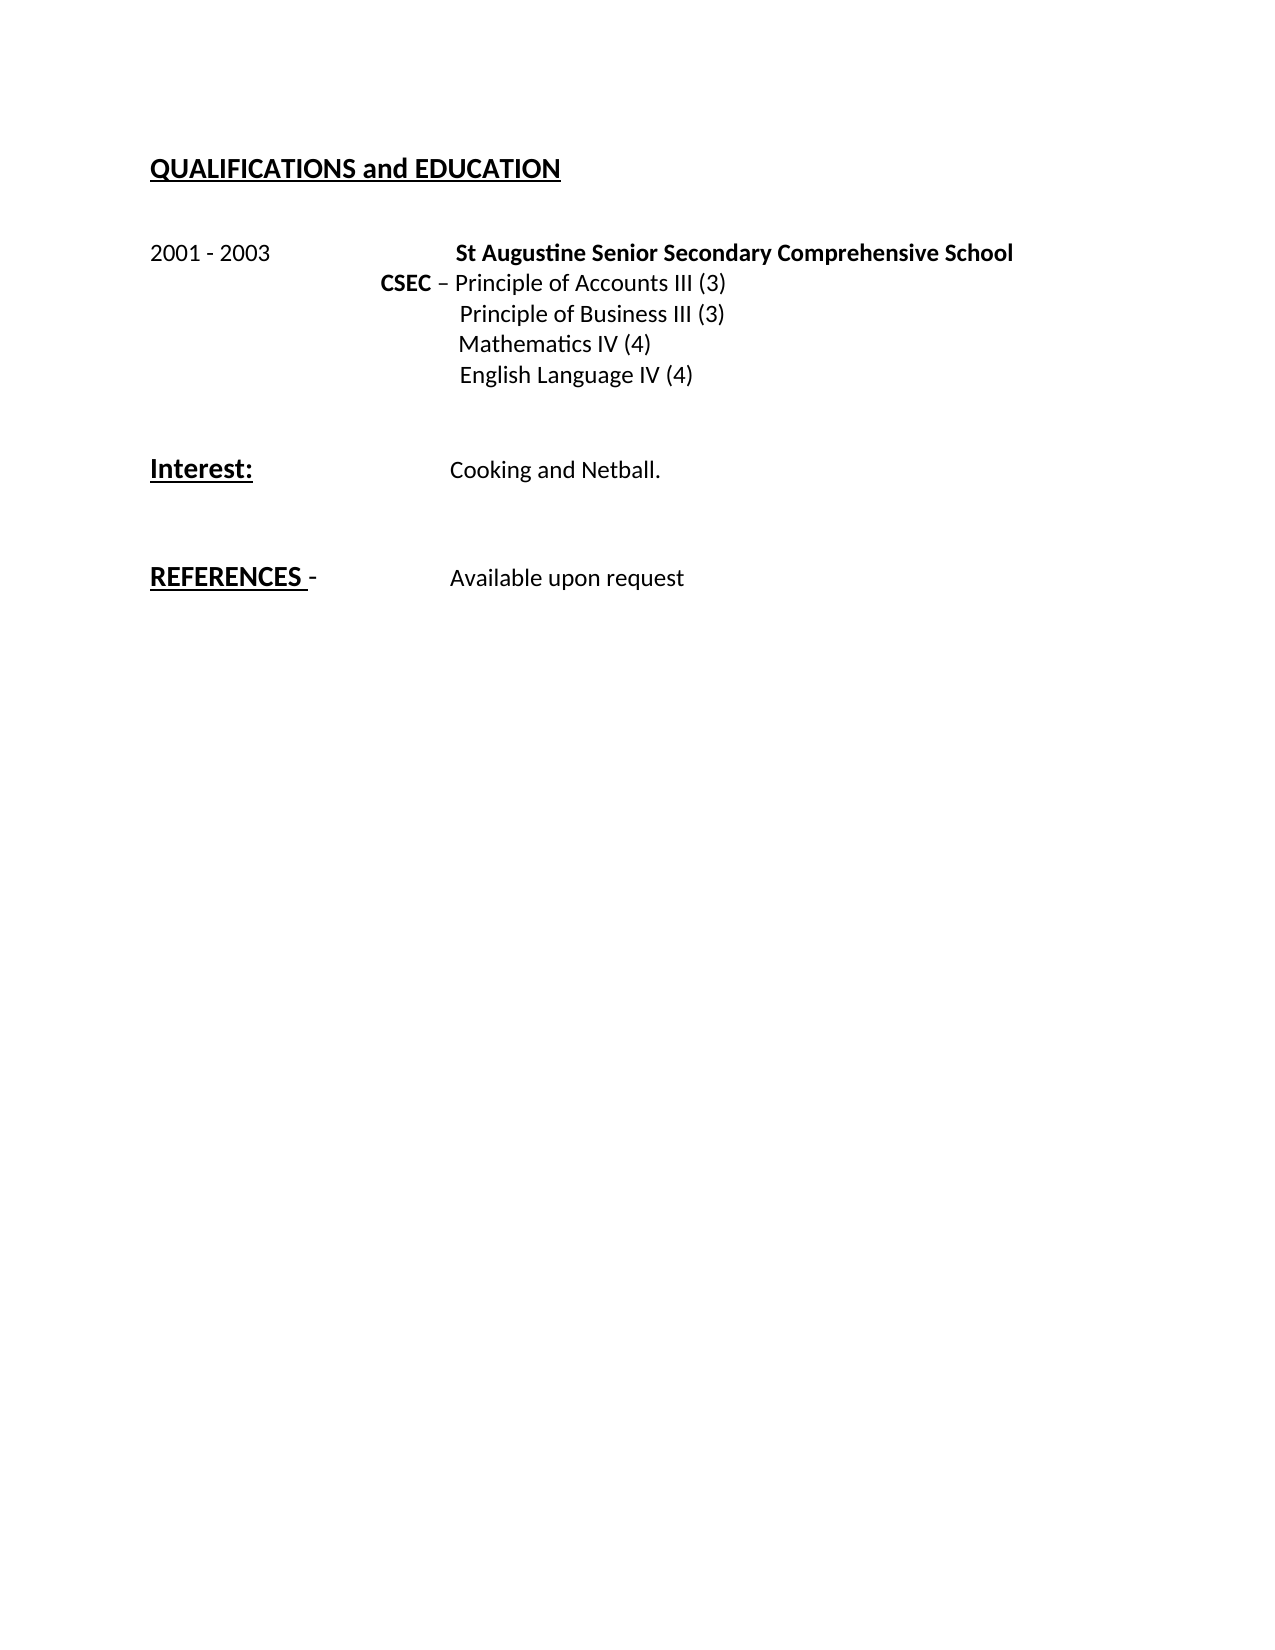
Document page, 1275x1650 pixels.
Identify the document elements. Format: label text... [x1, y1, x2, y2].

text CSEC – Principle of Accounts III (3) [150, 267, 1125, 298]
text Mathematics IV (4) [150, 328, 1125, 359]
text QUALIFICATIONS and EDUCATION [150, 150, 1125, 186]
text Principle of Business III (3) [150, 298, 1125, 328]
text English Language IV (4) [150, 359, 1125, 389]
text REFERENCES - Available upon request [150, 558, 1125, 594]
text 2001 - 2003 St Augustine Senior Secondary Comprehensive School [150, 237, 1125, 267]
text Interest: Cooking and Netball. [150, 451, 1125, 486]
